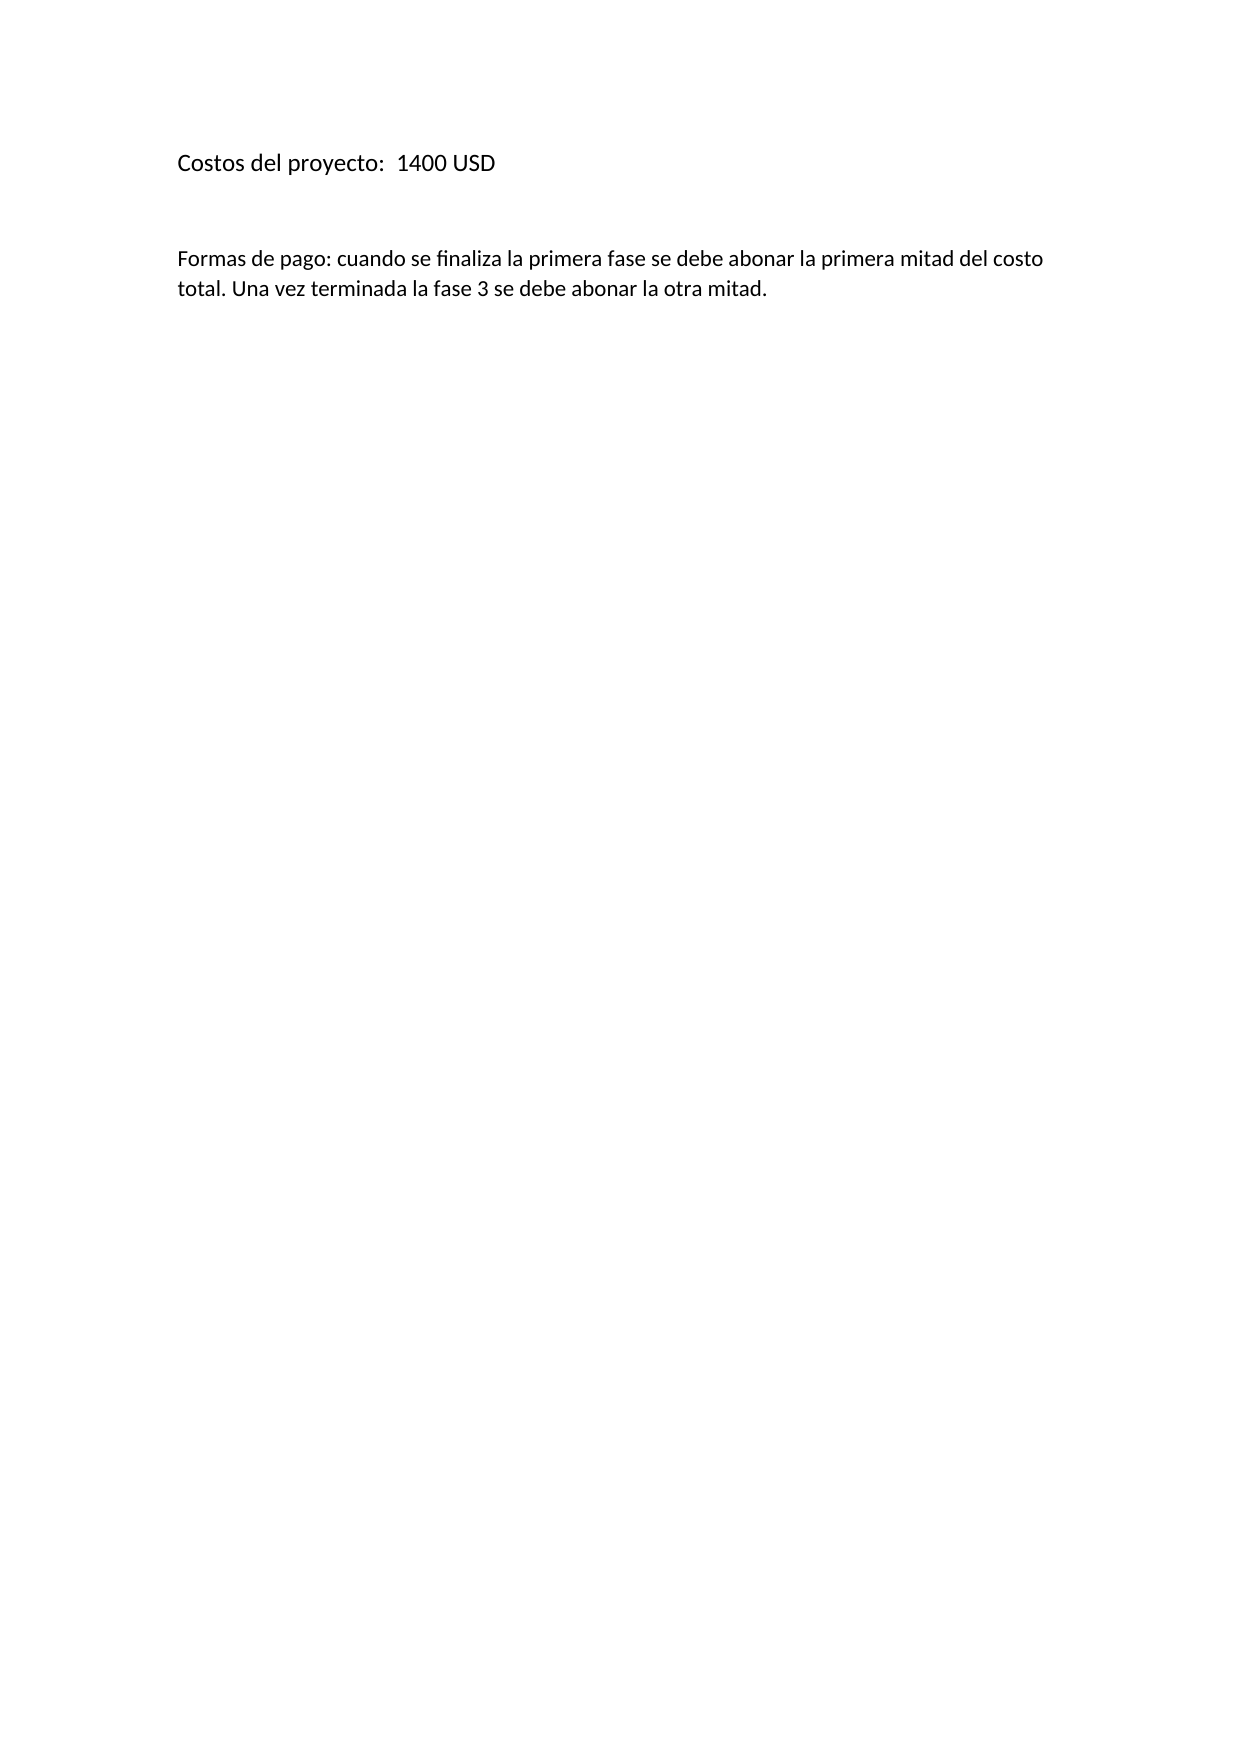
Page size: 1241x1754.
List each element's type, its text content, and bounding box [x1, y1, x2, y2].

text Costos del proyecto: 1400 USD [177, 148, 1063, 178]
text Formas de pago: cuando se finaliza la primera fase se debe abonar la primera mitad del costo total. Una vez terminada la fase 3 se debe abonar la otra mitad. [177, 244, 1063, 332]
